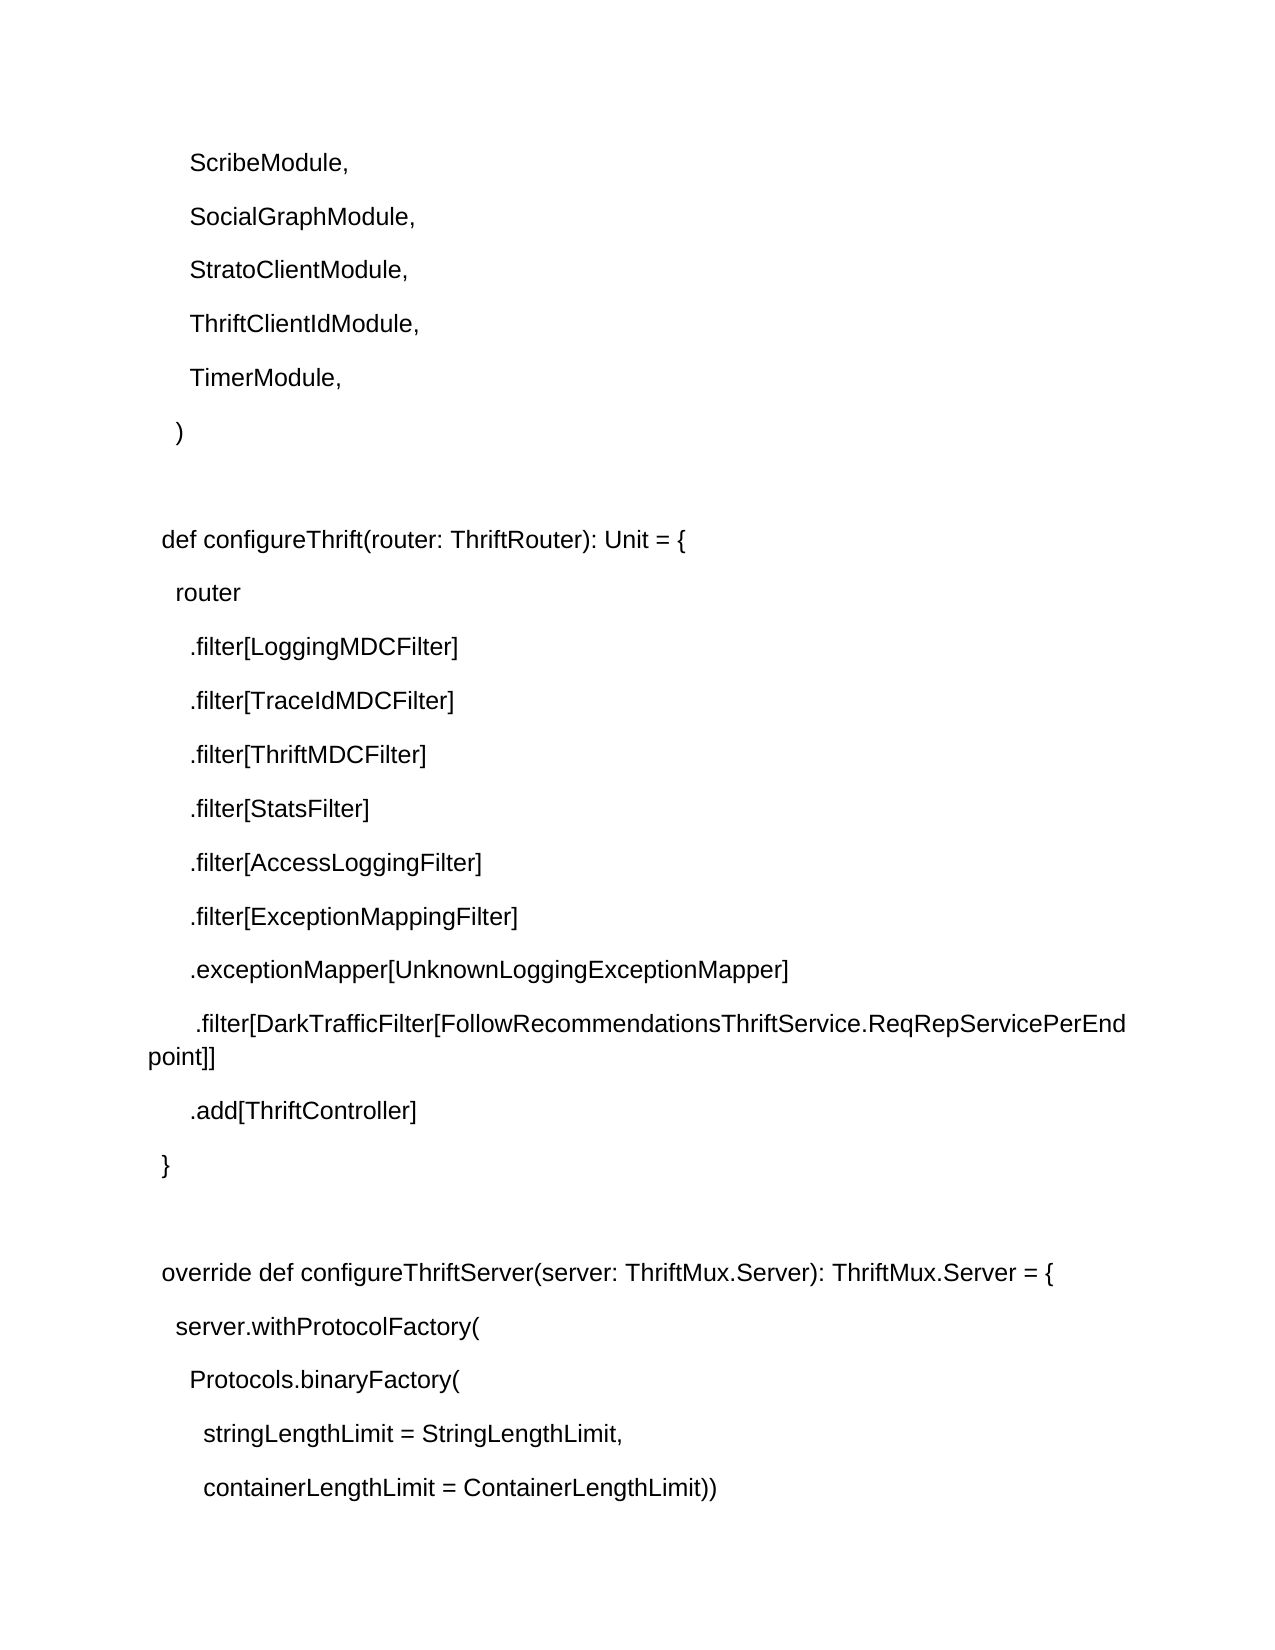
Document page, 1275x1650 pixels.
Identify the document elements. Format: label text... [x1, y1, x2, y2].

text .filter[DarkTrafficFilter[FollowRecommendationsThriftService.ReqRepServicePerEndpoint]] [148, 1009, 1127, 1071]
text .filter[TraceIdMDCFilter] [148, 686, 1127, 715]
text ScribeModule, [148, 148, 1127, 176]
text .filter[LoggingMDCFilter] [148, 632, 1127, 661]
text override def configureThriftServer(server: ThriftMux.Server): ThriftMux.Server = { [148, 1258, 1127, 1286]
text .filter[ThriftMDCFilter] [148, 740, 1127, 769]
text .filter[ExceptionMappingFilter] [148, 902, 1127, 930]
text ) [148, 417, 1127, 446]
text server.withProtocolFactory( [148, 1312, 1127, 1340]
text StratoClientModule, [148, 255, 1127, 284]
text SocialGraphModule, [148, 201, 1127, 230]
text def configureThrift(router: ThriftRouter): Unit = { [148, 524, 1127, 553]
text .filter[AccessLoggingFilter] [148, 848, 1127, 876]
text .add[ThriftController] [148, 1096, 1127, 1125]
text .filter[StatsFilter] [148, 794, 1127, 823]
text } [148, 1150, 1127, 1179]
text TimerModule, [148, 363, 1127, 392]
text containerLengthLimit = ContainerLengthLimit)) [148, 1473, 1127, 1502]
text stringLengthLimit = StringLengthLimit, [148, 1419, 1127, 1448]
text .exceptionMapper[UnknownLoggingExceptionMapper] [148, 955, 1127, 984]
text ThriftClientIdModule, [148, 309, 1127, 338]
text router [148, 578, 1127, 607]
text Protocols.binaryFactory( [148, 1365, 1127, 1394]
